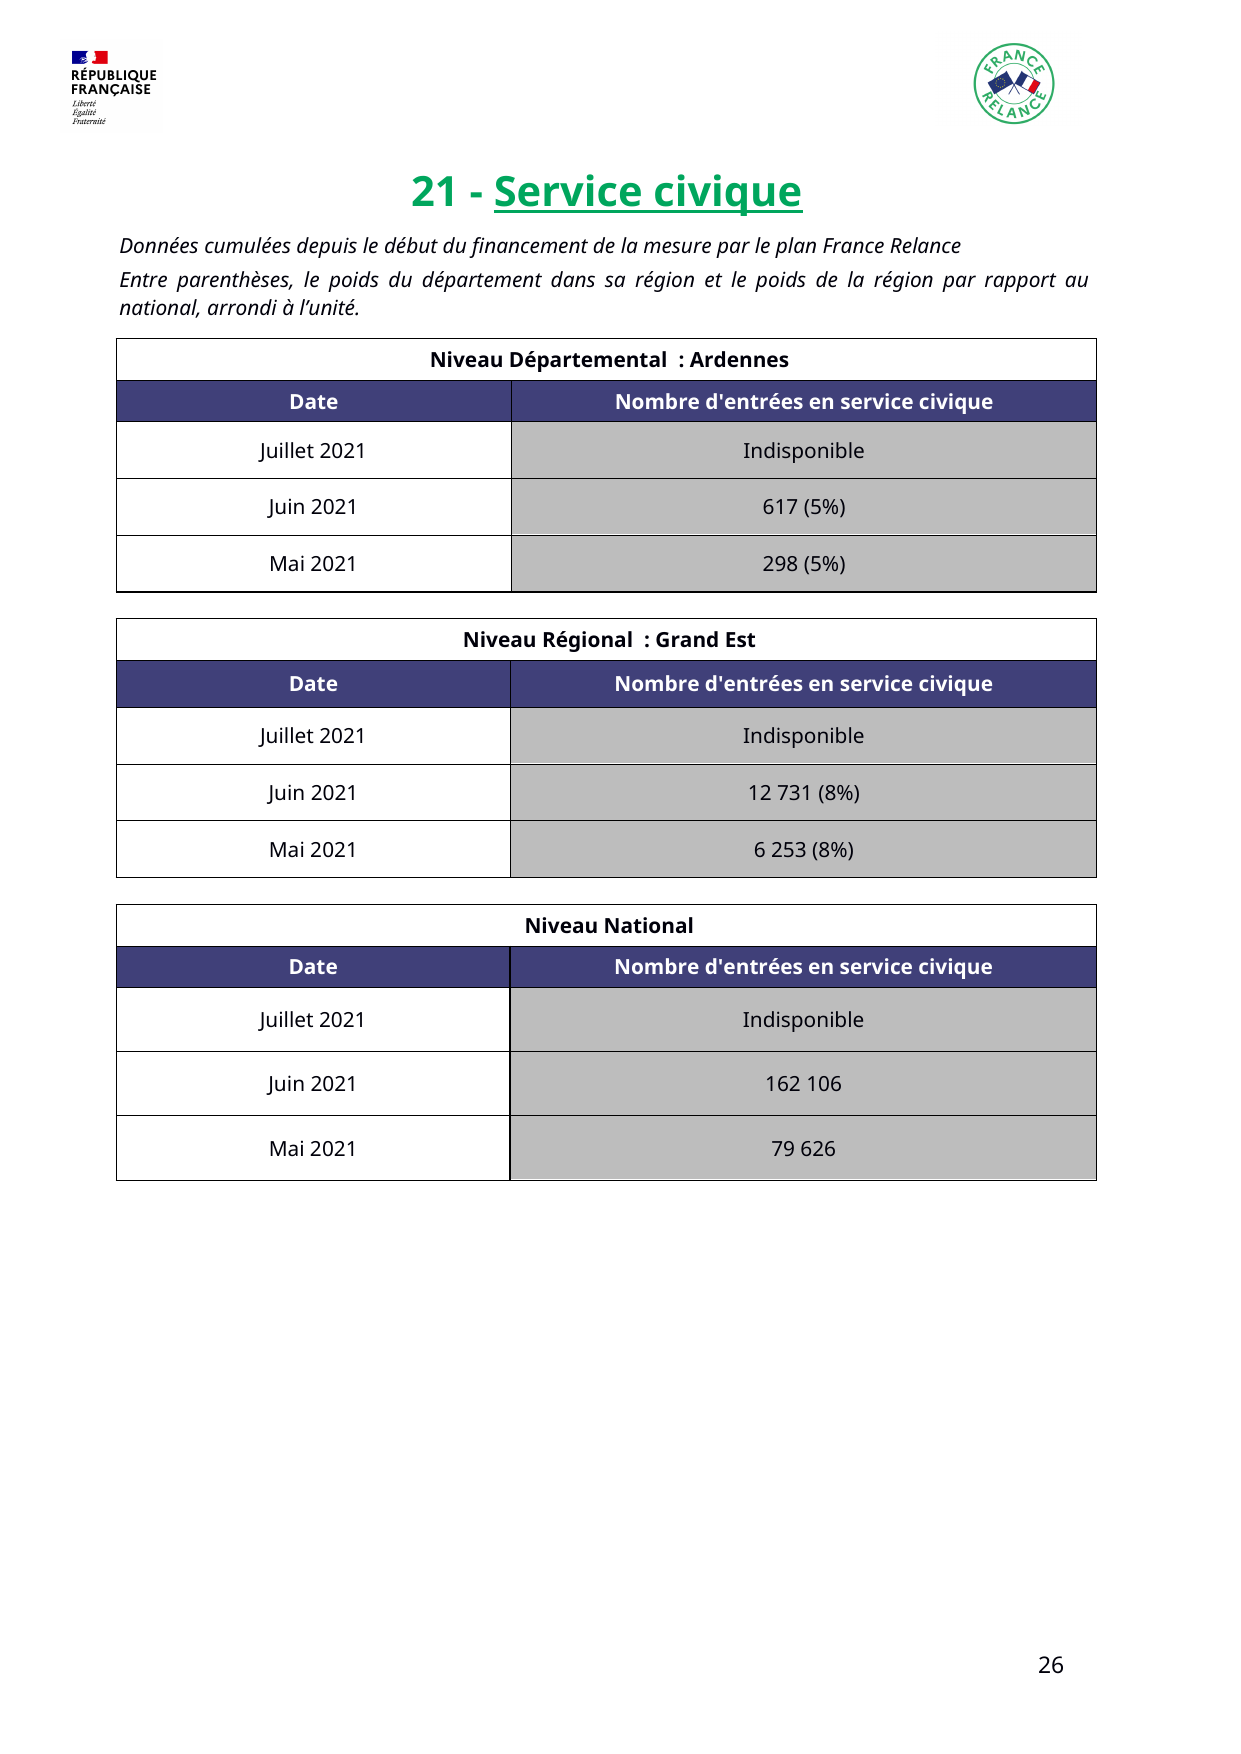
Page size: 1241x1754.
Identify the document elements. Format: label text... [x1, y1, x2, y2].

table_cell Indisponible [511, 708, 1096, 763]
table_cell 162 106 [511, 1052, 1096, 1115]
text Données cumulées depuis le début du financement de la mesure par le plan France Relance [119, 231, 1094, 260]
table_cell Date [117, 661, 510, 707]
table_cell Juillet 2021 [117, 988, 509, 1051]
table_cell Juillet 2021 [117, 708, 510, 763]
subtitle 21 - Service civique [119, 162, 1094, 219]
table_cell 298 (5%) [512, 536, 1096, 591]
table_header Niveau Régional : Grand Est [117, 619, 1096, 660]
table_cell Nombre d'entrées en service civique [512, 381, 1096, 421]
table_cell Juin 2021 [117, 765, 510, 820]
picture [935, 31, 1082, 126]
table_cell 617 (5%) [512, 479, 1096, 534]
picture [60, 39, 164, 133]
table_cell 12 731 (8%) [511, 765, 1096, 820]
table_header Niveau National [117, 905, 1096, 946]
table_cell Mai 2021 [117, 536, 511, 591]
table_cell Juillet 2021 [117, 422, 511, 478]
table_cell Mai 2021 [117, 1116, 509, 1179]
table_cell Juin 2021 [117, 1052, 509, 1115]
text Entre parenthèses, le poids du département dans sa région et le poids de la région par rapport au national, arrondi à l’unité. [119, 265, 1094, 322]
table_cell 6 253 (8%) [511, 821, 1096, 877]
table_cell Indisponible [512, 422, 1096, 478]
table_cell Juin 2021 [117, 479, 511, 534]
table_cell 79 626 [511, 1116, 1096, 1179]
table_cell Date [117, 381, 511, 421]
table_cell Mai 2021 [117, 821, 510, 877]
table_cell Nombre d'entrées en service civique [511, 947, 1096, 987]
table_cell Indisponible [511, 988, 1096, 1051]
table_header Niveau Départemental : Ardennes [117, 339, 1096, 380]
table_cell Nombre d'entrées en service civique [511, 661, 1096, 707]
table_cell Date [117, 947, 509, 987]
